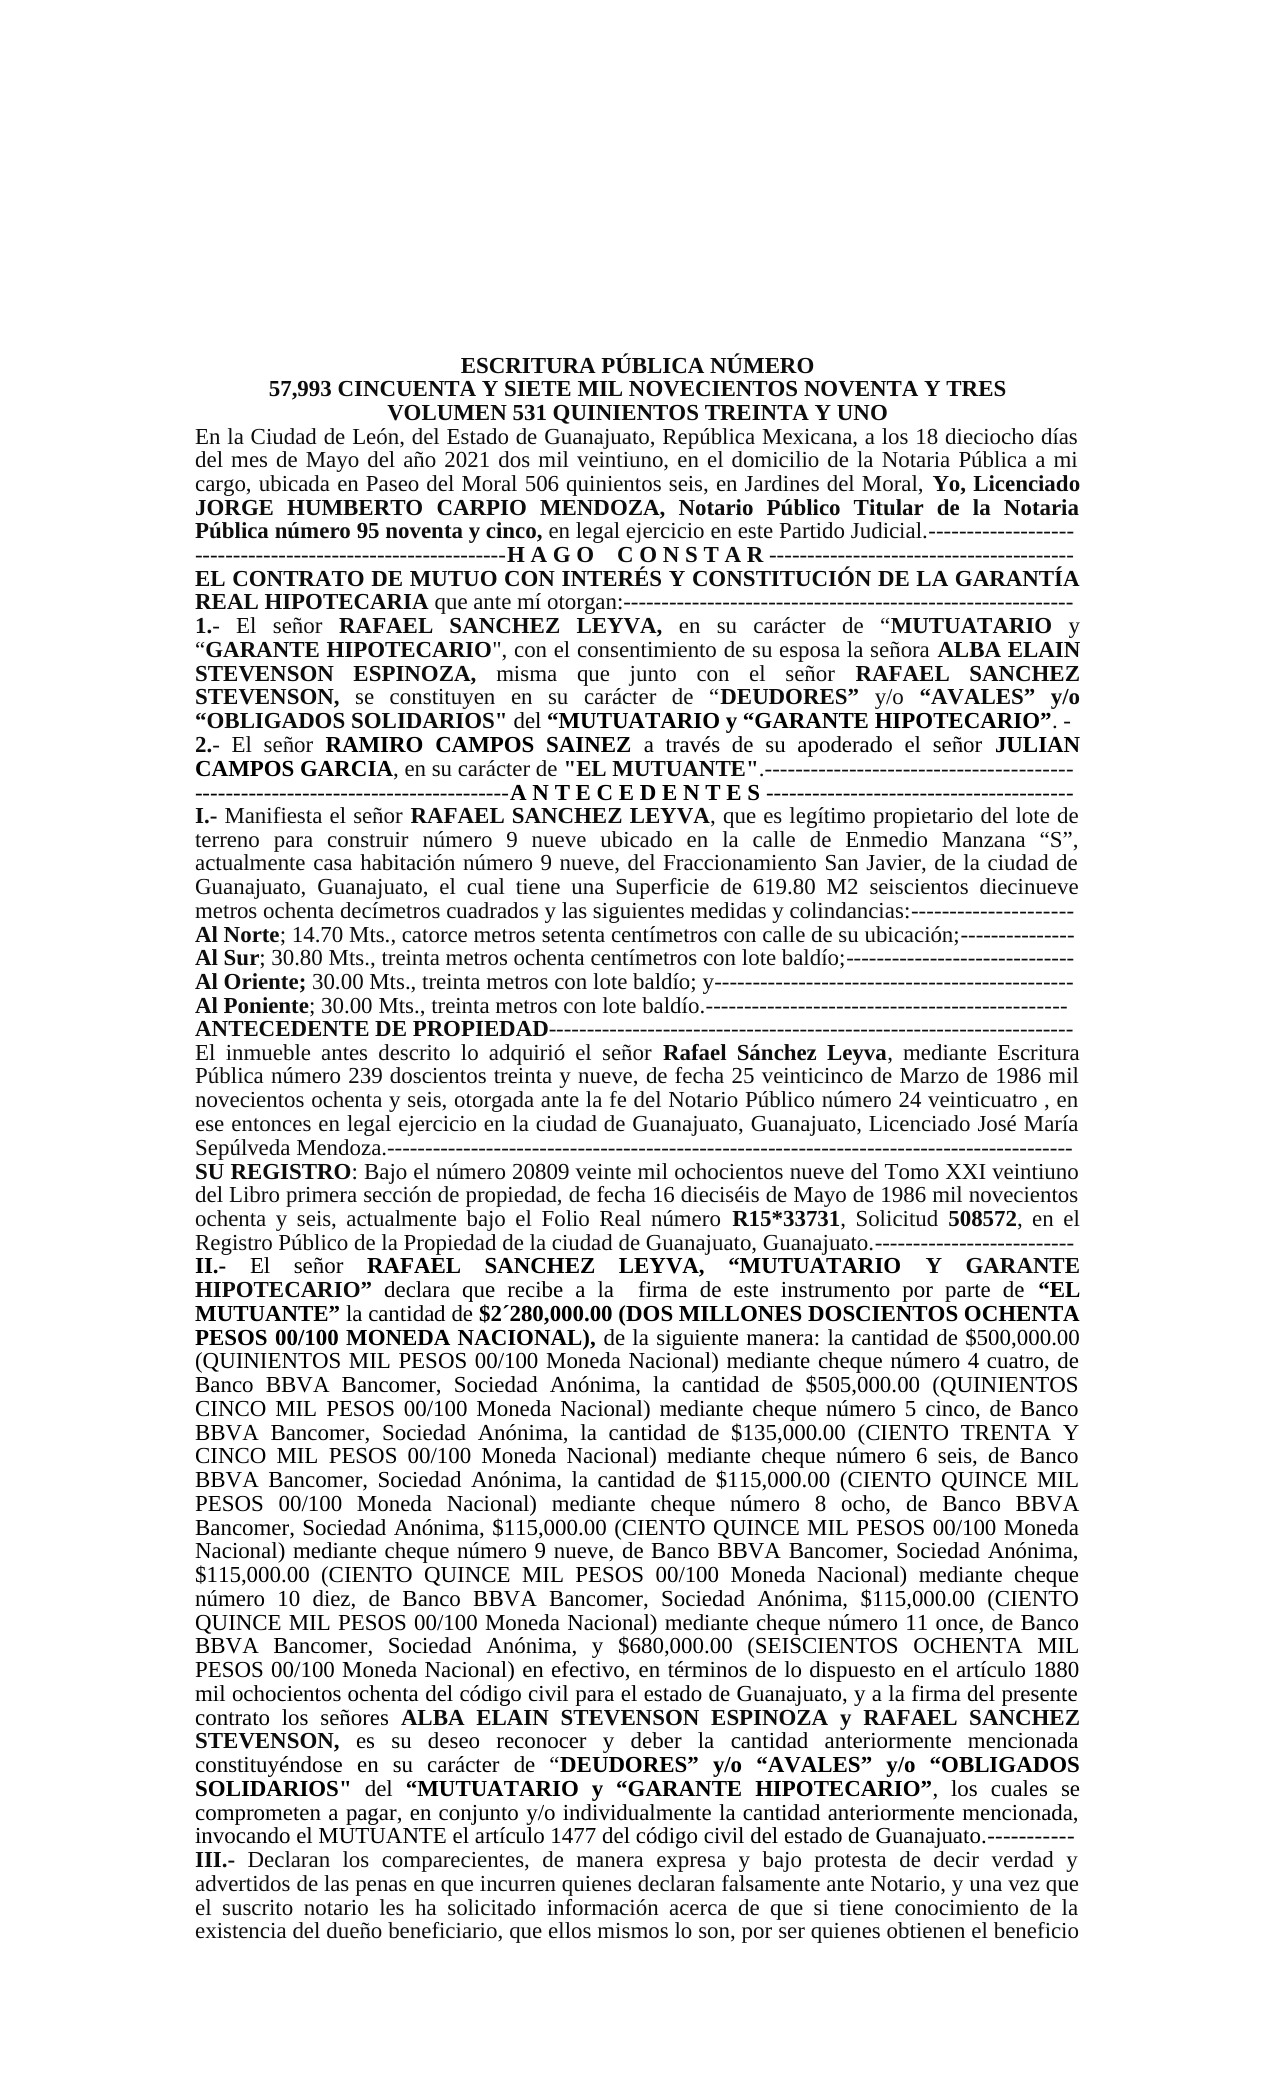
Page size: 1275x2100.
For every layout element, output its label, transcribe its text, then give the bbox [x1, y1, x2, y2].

text ANTECEDENTE DE PROPIEDAD [195, 1018, 1080, 1042]
text Al Oriente; 30.00 Mts., treinta metros con lote baldío; y [195, 971, 1080, 994]
text Al Norte; 14.70 Mts., catorce metros setenta centímetros con calle de su ubicación; [195, 923, 1080, 947]
text Al Sur; 30.80 Mts., treinta metros ochenta centímetros con lote baldío; [195, 947, 1080, 971]
text EL CONTRATO DE MUTUO CON INTERÉS Y CONSTITUCIÓN DE LA GARANTÍA REAL HIPOTECARIA que ante mí otorgan: [195, 568, 1080, 615]
text SU REGISTRO: Bajo el número 20809 veinte mil ochocientos nueve del Tomo XXI veintiuno del Libro primera sección de propiedad, de fecha 16 dieciséis de Mayo de 1986 mil novecientos ochenta y seis, actualmente bajo el Folio Real número R15*33731, Solicitud 508572, en el Registro Público de la Propiedad de la ciudad de Guanajuato, Guanajuato. [195, 1160, 1080, 1255]
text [195, 1849, 1080, 1944]
text 57,993 CINCUENTA Y SIETE MIL NOVECIENTOS NOVENTA Y TRES [195, 378, 1080, 402]
text El inmueble antes descrito lo adquirió el señor Rafael Sánchez Leyva, mediante Escritura Pública número 239 doscientos treinta y nueve, de fecha 25 veinticinco de Marzo de 1986 mil novecientos ochenta y seis, otorgada ante la fe del Notario Público número 24 veinticuatro , en ese entonces en legal ejercicio en la ciudad de Guanajuato, Guanajuato, Licenciado José María Sepúlveda Mendoza. [195, 1042, 1080, 1160]
text II.- El señor RAFAEL SANCHEZ LEYVA, “MUTUATARIO Y GARANTE HIPOTECARIO” declara que recibe a la firma de este instrumento por parte de “EL MUTUANTE” la cantidad de $2´280,000.00 (DOS MILLONES DOSCIENTOS OCHENTA PESOS 00/100 MONEDA NACIONAL), de la siguiente manera: la cantidad de $500,000.00 (QUINIENTOS MIL PESOS 00/100 Moneda Nacional) mediante cheque número 4 cuatro, de Banco BBVA Bancomer, Sociedad Anónima, la cantidad de $505,000.00 (QUINIENTOS CINCO MIL PESOS 00/100 Moneda Nacional) mediante cheque número 5 cinco, de Banco BBVA Bancomer, Sociedad Anónima, la cantidad de $135,000.00 (CIENTO TRENTA Y CINCO MIL PESOS 00/100 Moneda Nacional) mediante cheque número 6 seis, de Banco BBVA Bancomer, Sociedad Anónima, la cantidad de $115,000.00 (CIENTO QUINCE MIL PESOS 00/100 Moneda Nacional) mediante cheque número 8 ocho, de Banco BBVA Bancomer, Sociedad Anónima, $115,000.00 (CIENTO QUINCE MIL PESOS 00/100 Moneda Nacional) mediante cheque número 9 nueve, de Banco BBVA Bancomer, Sociedad Anónima, $115,000.00 (CIENTO QUINCE MIL PESOS 00/100 Moneda Nacional) mediante cheque número 10 diez, de Banco BBVA Bancomer, Sociedad Anónima, $115,000.00 (CIENTO QUINCE MIL PESOS 00/100 Moneda Nacional) mediante cheque número 11 once, de Banco BBVA Bancomer, Sociedad Anónima, y $680,000.00 (SEISCIENTOS OCHENTA MIL PESOS 00/100 Moneda Nacional) en efectivo, en términos de lo dispuesto en el artículo 1880 mil ochocientos ochenta del código civil para el estado de Guanajuato, y a la firma del presente contrato los señores ALBA ELAIN STEVENSON ESPINOZA y RAFAEL SANCHEZ STEVENSON, es su deseo reconocer y deber la cantidad anteriormente mencionada constituyéndose en su carácter de “DEUDORES” y/o “AVALES” y/o “OBLIGADOS SOLIDARIOS" del “MUTUATARIO y “GARANTE HIPOTECARIO”, los cuales se comprometen a pagar, en conjunto y/o individualmente la cantidad anteriormente mencionada, invocando el MUTUANTE el artículo 1477 del código civil del estado de Guanajuato. [195, 1255, 1080, 1849]
text ESCRITURA PÚBLICA NÚMERO [195, 354, 1080, 378]
text En la Ciudad de León, del Estado de Guanajuato, República Mexicana, a los 18 dieciocho días del mes de Mayo del año 2021 dos mil veintiuno, en el domicilio de la Notaria Pública a mi cargo, ubicada en Paseo del Moral 506 quinientos seis, en Jardines del Moral, Yo, Licenciado JORGE HUMBERTO CARPIO MENDOZA, Notario Público Titular de la Notaria Pública número 95 noventa y cinco, en legal ejercicio en este Partido Judicial. [195, 425, 1080, 544]
text VOLUMEN 531 QUINIENTOS TREINTA Y UNO [195, 402, 1080, 425]
text 2.- El señor RAMIRO CAMPOS SAINEZ a través de su apoderado el señor JULIAN CAMPOS GARCIA, en su carácter de "EL MUTUANTE". [195, 734, 1080, 781]
text A N T E C E D E N T E S [195, 781, 1080, 805]
text I.- Manifiesta el señor RAFAEL SANCHEZ LEYVA, que es legítimo propietario del lote de terreno para construir número 9 nueve ubicado en la calle de Enmedio Manzana “S”, actualmente casa habitación número 9 nueve, del Fraccionamiento San Javier, de la ciudad de Guanajuato, Guanajuato, el cual tiene una Superficie de 619.80 M2 seiscientos diecinueve metros ochenta decímetros cuadrados y las siguientes medidas y colindancias: [195, 805, 1080, 923]
text 1.- El señor RAFAEL SANCHEZ LEYVA, en su carácter de “MUTUATARIO y “GARANTE HIPOTECARIO", con el consentimiento de su esposa la señora ALBA ELAIN STEVENSON ESPINOZA, misma que junto con el señor RAFAEL SANCHEZ STEVENSON, se constituyen en su carácter de “DEUDORES” y/o “AVALES” y/o “OBLIGADOS SOLIDARIOS" del “MUTUATARIO y “GARANTE HIPOTECARIO”. [195, 615, 1080, 734]
text Al Poniente; 30.00 Mts., treinta metros con lote baldío. [195, 994, 1080, 1018]
text H A G O C O N S T A R [195, 544, 1080, 568]
